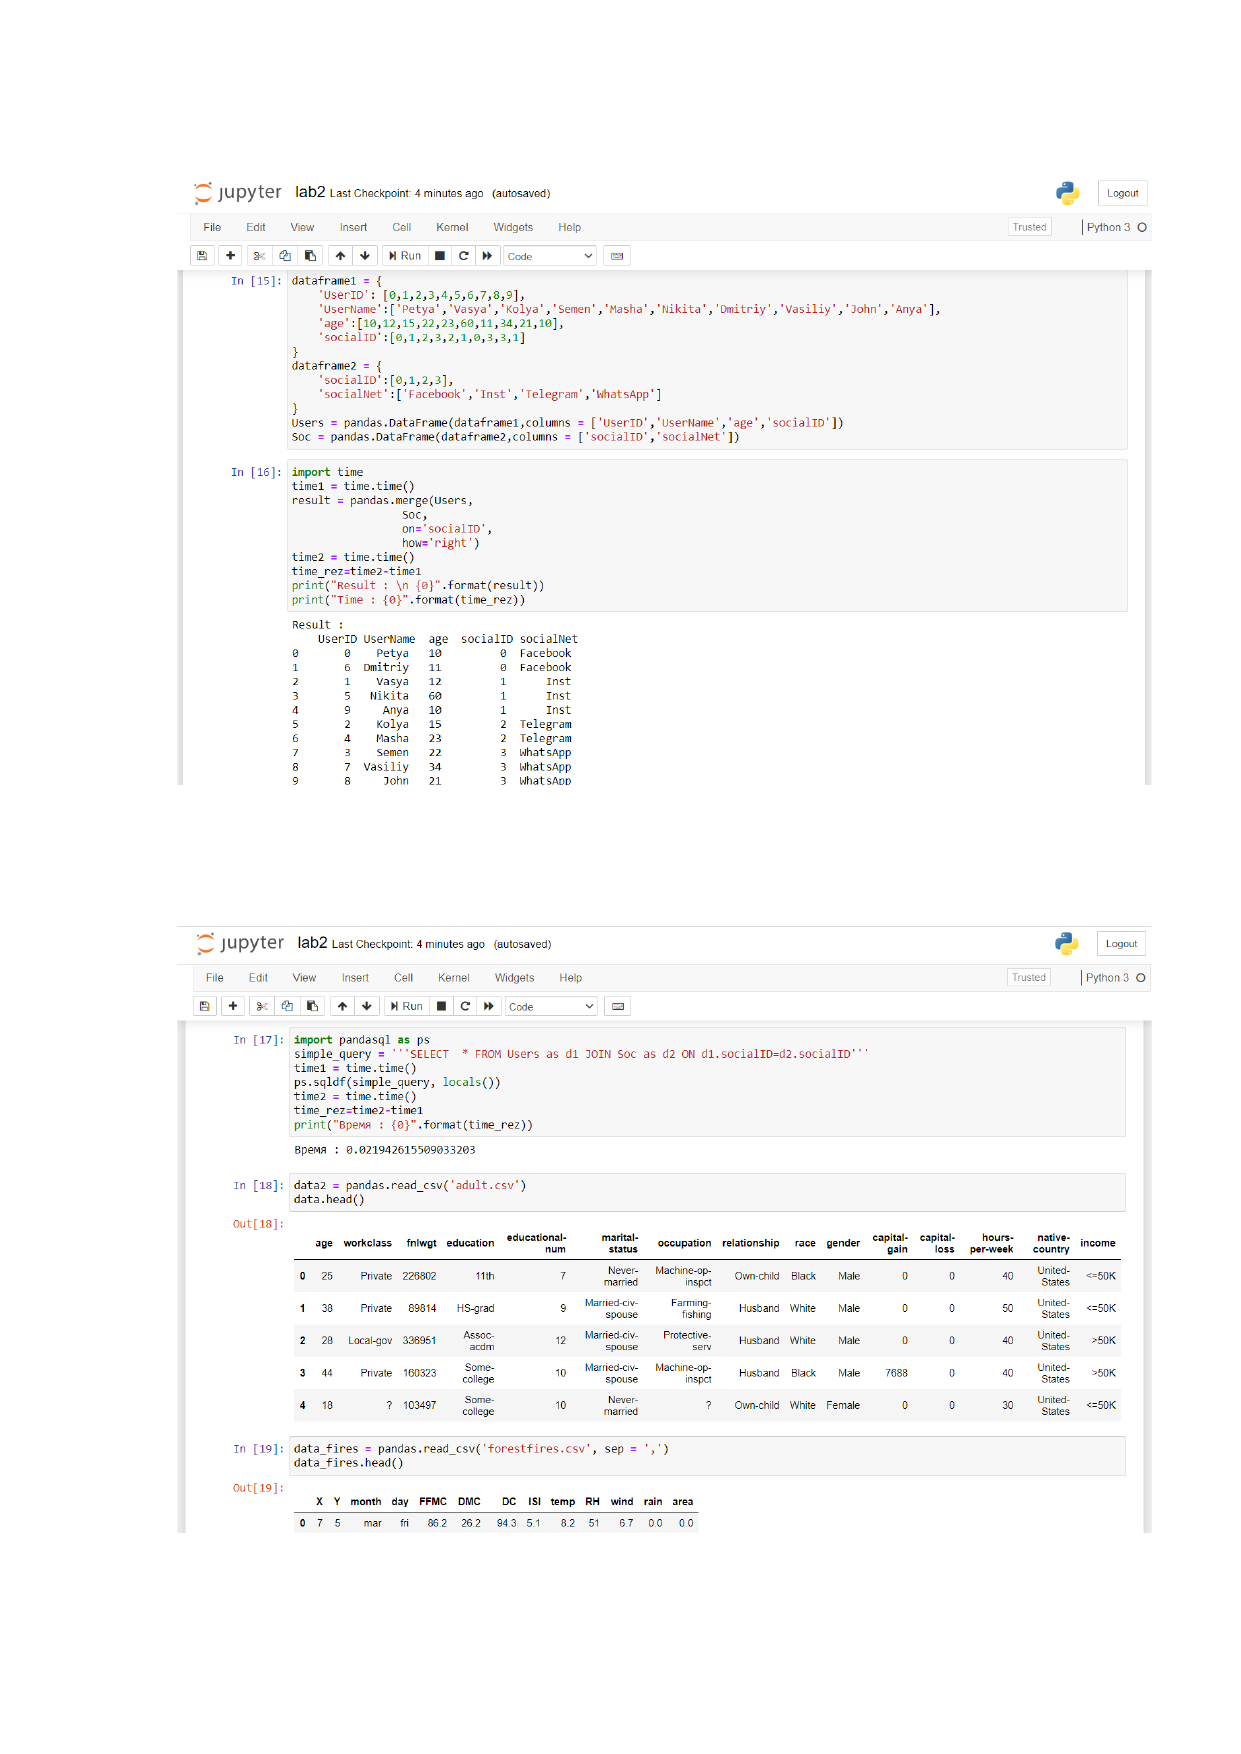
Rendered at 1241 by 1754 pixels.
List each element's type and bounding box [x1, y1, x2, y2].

picture [177, 176, 1152, 785]
picture [177, 926, 1152, 1533]
